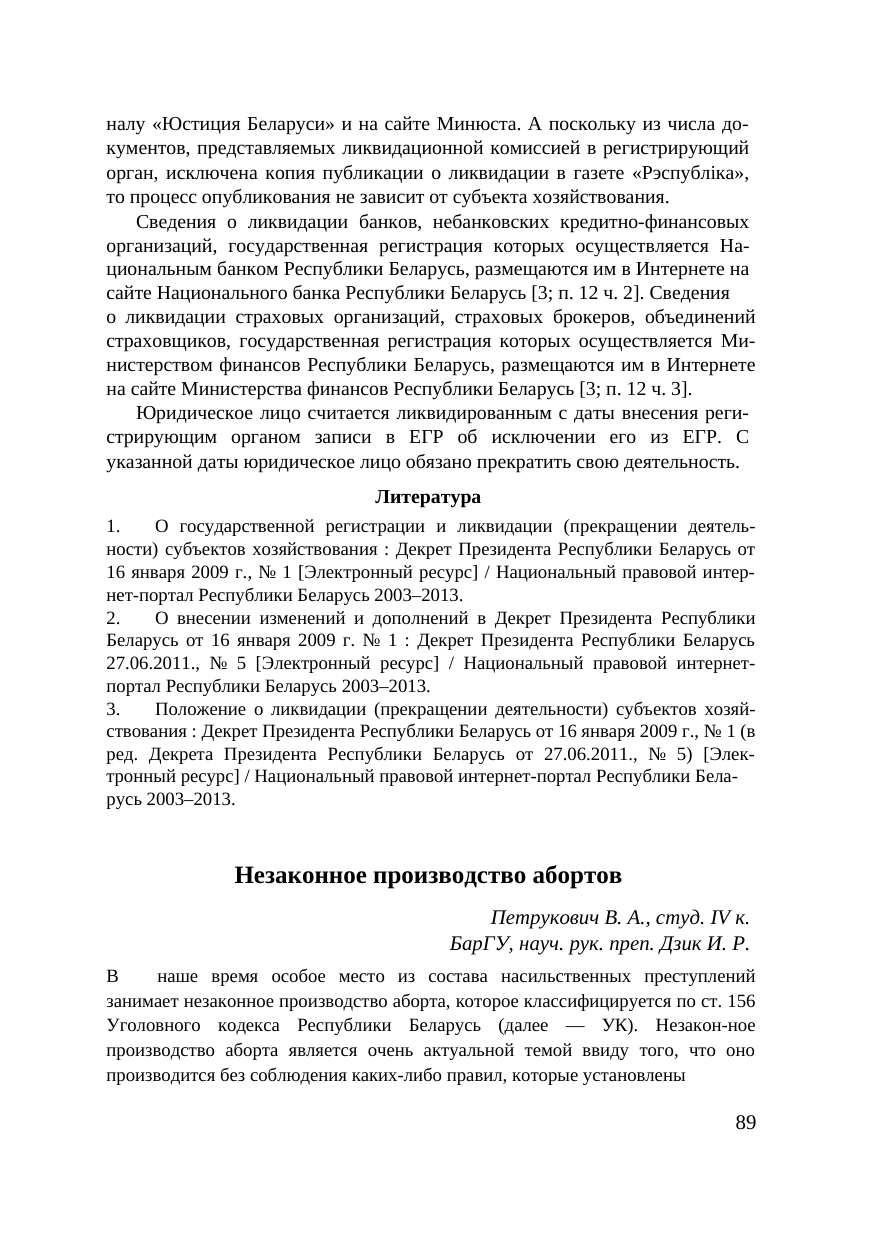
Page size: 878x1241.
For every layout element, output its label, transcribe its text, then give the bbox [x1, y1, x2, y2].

text Сведения о ликвидации банков, небанковских кредитно-финансовых организаций, государственная регистрация которых осуществляется На-циональным банком Республики Беларусь, размещаются им в Интернете на сайте Национального банка Республики Беларусь [3; п. 12 ч. 2]. Сведения [106, 210, 750, 304]
text Юридическое лицо считается ликвидированным с даты внесения реги-стрирующим органом записи в ЕГР об исключении его из ЕГР. С указанной даты юридическое лицо обязано прекратить свою деятельность. [106, 401, 750, 472]
list наше время особое место из состава насильственных преступлений занимает незаконное производство аборта, которое классифицируется по ст. 156 Уголовного кодекса Республики Беларусь (далее — УК). Незакон-ное производство аборта является очень актуальной темой ввиду того, что оно производится без соблюдения каких-либо правил, которые установлены [106, 965, 756, 1085]
text 89 [735, 1110, 756, 1134]
list Положение о ликвидации (прекращении деятельности) субъектов хозяй-ствования : Декрет Президента Республики Беларусь от 16 января 2009 г., № 1 (в ред. Декрета Президента Республики Беларусь от 27.06.2011., № 5) [Элек-тронный ресурс] / Национальный правовой интернет-портал Республики Бела- [106, 697, 756, 787]
text Литература [106, 485, 750, 508]
list О внесении изменений и дополнений в Декрет Президента Республики Беларусь от 16 января 2009 г. № 1 : Декрет Президента Республики Беларусь 27.06.2011., № 5 [Электронный ресурс] / Национальный правовой интернет-портал Республики Беларусь 2003–2013. [106, 607, 756, 696]
list ликвидации страховых организаций, страховых брокеров, объединений страховщиков, государственная регистрация которых осуществляется Ми-нистерством финансов Республики Беларусь, размещаются им в Интернете на сайте Министерства финансов Республики Беларусь [3; п. 12 ч. 3]. [106, 305, 756, 400]
text Петрукович В. А., студ. IV к. БарГУ, науч. рук. преп. Дзик И. Р. [425, 905, 750, 955]
text налу «Юстиция Беларуси» и на сайте Минюста. А поскольку из числа до-кументов, представляемых ликвидационной комиссией в регистрирующий орган, исключена копия публикации о ликвидации в газете «Рэспублiка», то процесс опубликования не зависит от субъекта хозяйствования. [106, 112, 750, 208]
text Незаконное производство абортов [106, 860, 750, 888]
list О государственной регистрации и ликвидации (прекращении деятель-ности) субъектов хозяйствования : Декрет Президента Республики Беларусь от 16 января 2009 г., № 1 [Электронный ресурс] / Национальный правовой интер-нет-портал Республики Беларусь 2003–2013. [106, 515, 756, 605]
text русь 2003–2013. [106, 788, 756, 809]
